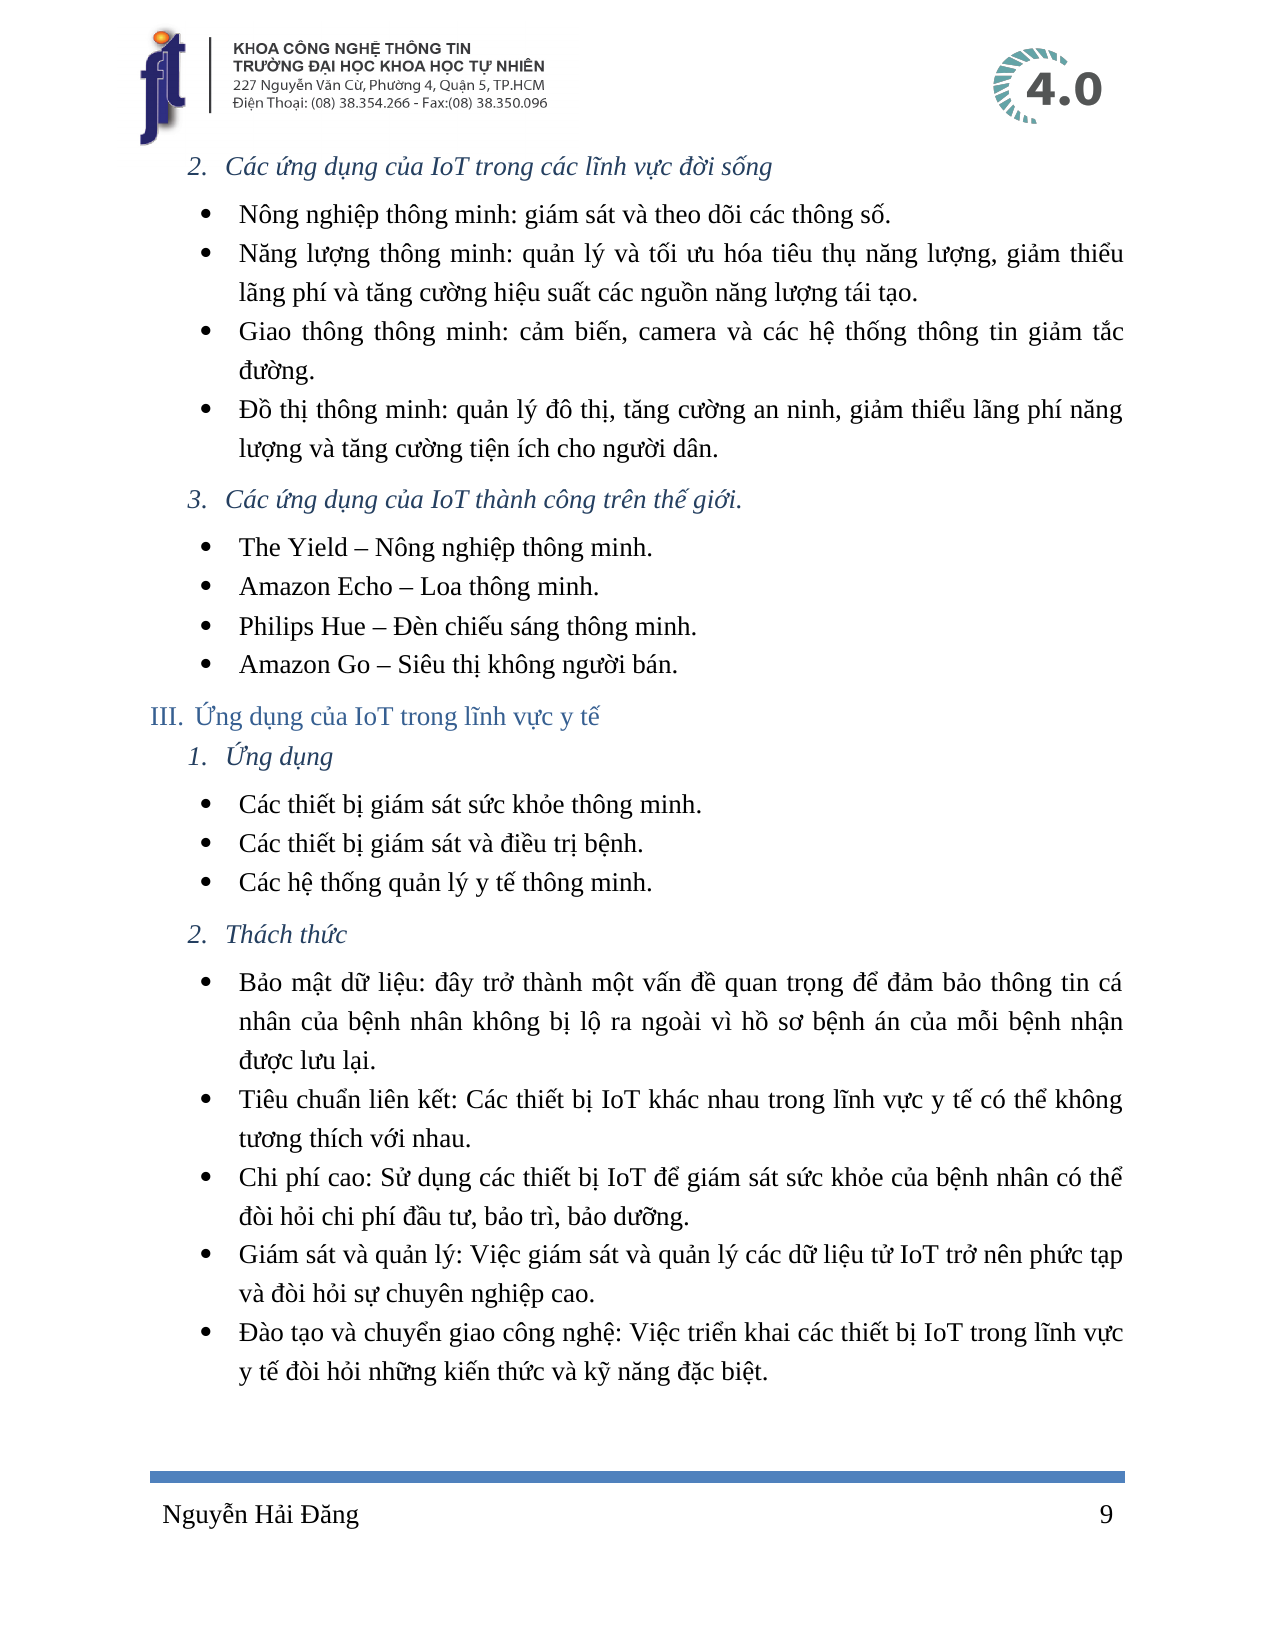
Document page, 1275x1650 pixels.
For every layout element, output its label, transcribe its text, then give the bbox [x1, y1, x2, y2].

list Philips Hue – Đèn chiếu sáng thông minh. [201, 609, 1125, 641]
subtitle Thách thức [187, 918, 1074, 949]
list Amazon Go – Siêu thị không người bán. [201, 649, 1125, 680]
list Amazon Echo – Loa thông minh. [201, 571, 1125, 602]
list Năng lượng thông minh: quản lý và tối ưu hóa tiêu thụ năng lượng, giảm thiểu lãng phí và tăng cường hiệu suất các nguồn năng lượng tái tạo. [201, 237, 1125, 307]
list Các thiết bị giám sát và điều trị bệnh. [201, 827, 1125, 859]
list Đào tạo và chuyển giao công nghệ: Việc triển khai các thiết bị IoT trong lĩnh vực y tế đòi hỏi những kiến thức và kỹ năng đặc biệt. [201, 1316, 1125, 1386]
picture [117, 21, 580, 167]
list Giao thông thông minh: cảm biến, camera và các hệ thống thông tin giảm tắc đường. [201, 315, 1125, 385]
picture [985, 41, 1108, 127]
subtitle Các ứng dụng của IoT trong các lĩnh vực đời sống [187, 150, 1074, 181]
list Nông nghiệp thông minh: giám sát và theo dõi các thông số. [201, 198, 1125, 229]
list Đồ thị thông minh: quản lý đô thị, tăng cường an ninh, giảm thiểu lãng phí năng lượng và tăng cường tiện ích cho người dân. [201, 393, 1125, 463]
list The Yield – Nông nghiệp thông minh. [201, 531, 1125, 563]
list Các hệ thống quản lý y tế thông minh. [201, 866, 1125, 898]
list Các thiết bị giám sát sức khỏe thông minh. [201, 788, 1125, 819]
subtitle Ứng dụng của IoT trong lĩnh vực y tế [150, 700, 1125, 731]
list Giám sát và quản lý: Việc giám sát và quản lý các dữ liệu tử IoT trở nên phức tạp và đòi hỏi sự chuyên nghiệp cao. [201, 1238, 1125, 1309]
list Chi phí cao: Sử dụng các thiết bị IoT để giám sát sức khỏe của bệnh nhân có thể đòi hỏi chi phí đầu tư, bảo trì, bảo dưỡng. [201, 1161, 1125, 1231]
subtitle Các ứng dụng của IoT thành công trên thế giới. [187, 483, 1074, 514]
list Bảo mật dữ liệu: đây trở thành một vấn đề quan trọng để đảm bảo thông tin cá nhân của bệnh nhân không bị lộ ra ngoài vì hồ sơ bệnh án của mỗi bệnh nhận được lưu lại. [201, 966, 1125, 1075]
list Tiêu chuẩn liên kết: Các thiết bị IoT khác nhau trong lĩnh vực y tế có thể không tương thích với nhau. [201, 1083, 1125, 1153]
subtitle Ứng dụng [187, 740, 1074, 771]
